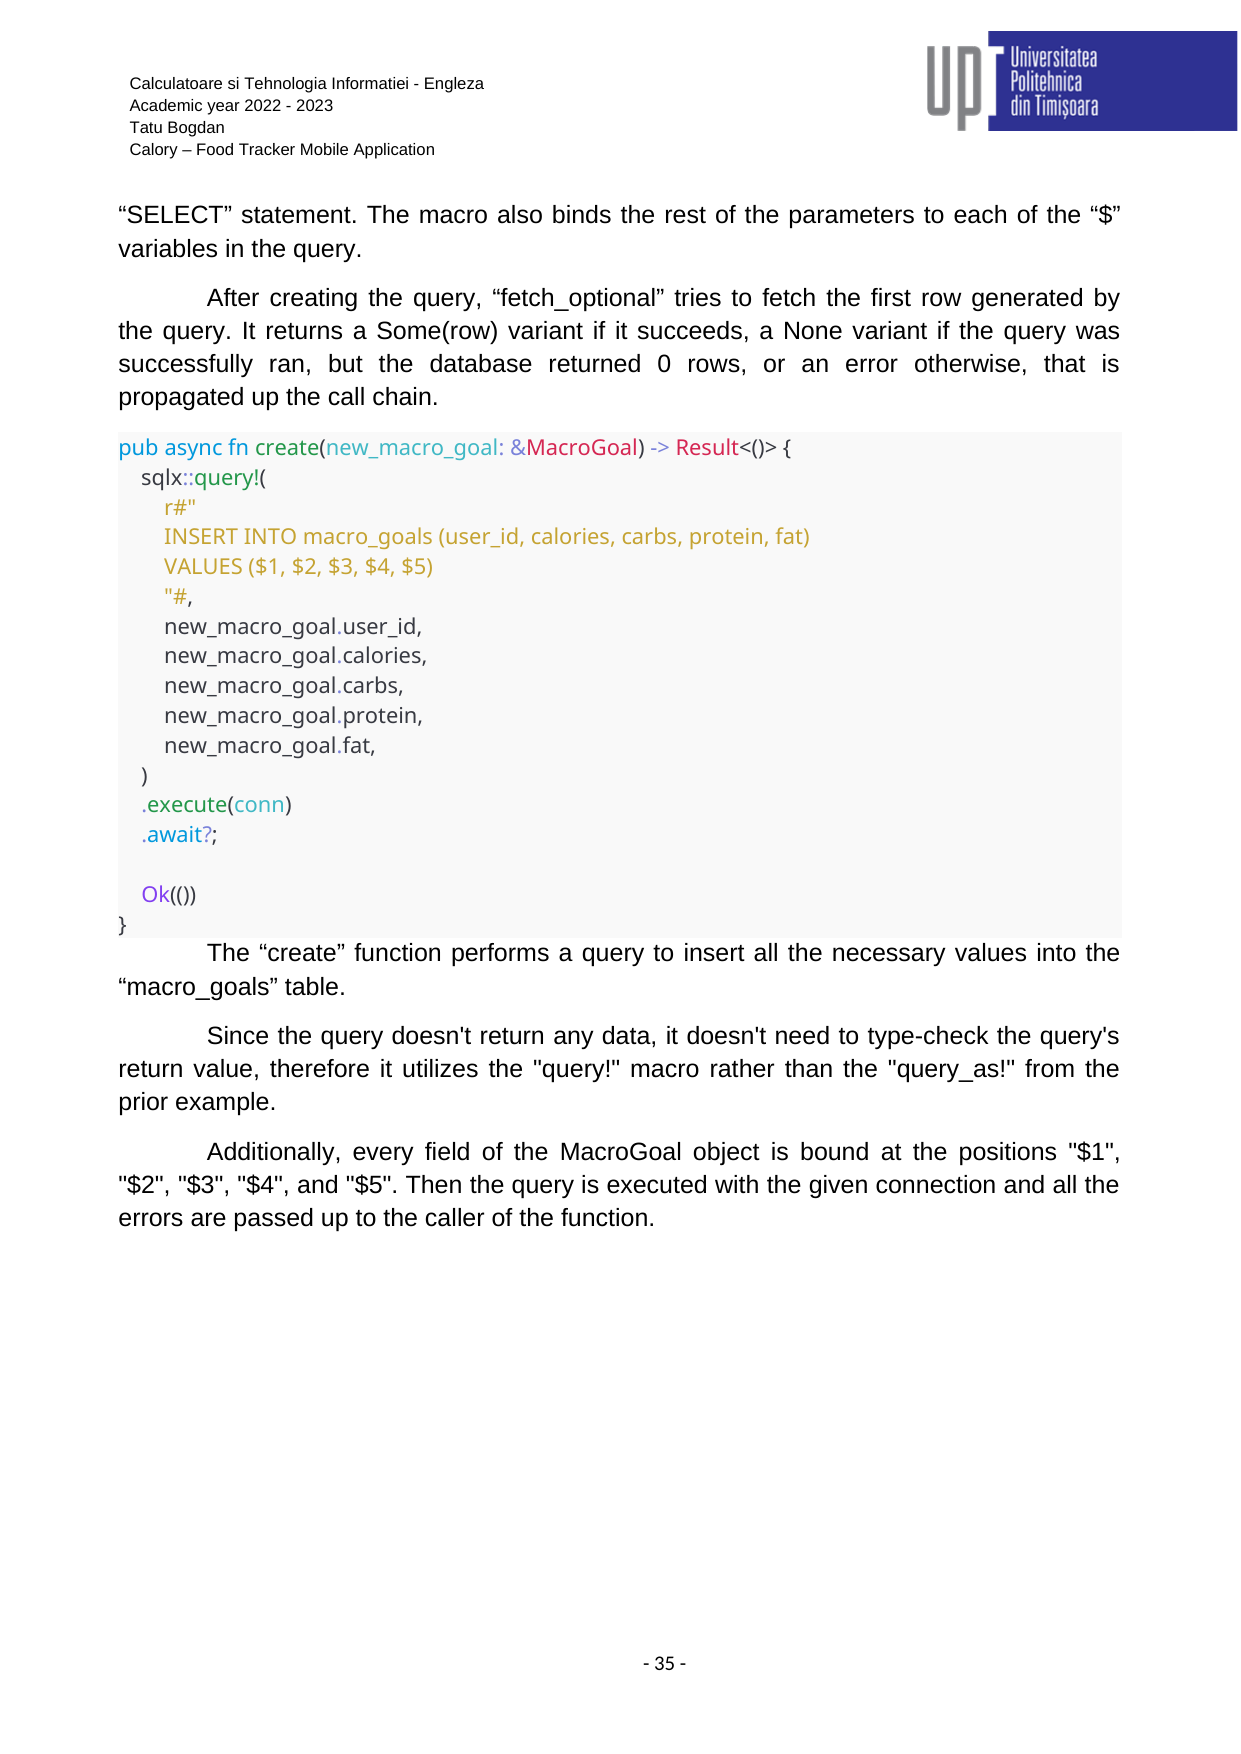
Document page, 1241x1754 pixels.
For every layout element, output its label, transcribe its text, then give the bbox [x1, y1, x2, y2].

text pub async fn create(new_macro_goal: &MacroGoal) -> Result<()> { [118, 432, 1122, 462]
text ) [118, 760, 1122, 789]
text .await?; [118, 819, 1122, 849]
picture [927, 31, 1238, 131]
text new_macro_goal.carbs, [118, 670, 1122, 700]
text r#" [118, 492, 1122, 521]
text .execute(conn) [118, 789, 1122, 819]
text sqlx::query!( [118, 462, 1122, 492]
text INSERT INTO macro_goals (user_id, calories, carbs, protein, fat) [118, 521, 1122, 551]
text new_macro_goal.protein, [118, 700, 1122, 730]
text The “create” function performs a query to insert all the necessary values into the “macro_goals” table. [118, 938, 1122, 1000]
text After creating the query, “fetch_optional” tries to fetch the first row generated by the query. It returns a Some(row) variant if it succeeds, a None variant if the query was successfully ran, but the database returned 0 rows, or an error otherwise, that is propagated up the call chain. [118, 283, 1122, 411]
text new_macro_goal.fat, [118, 730, 1122, 760]
text VALUES ($1, $2, $3, $4, $5) [118, 551, 1122, 581]
text new_macro_goal.calories, [118, 641, 1122, 670]
text "#, [118, 581, 1122, 611]
text } [118, 909, 1122, 938]
text Since the query doesn't return any data, it doesn't need to type-check the query's return value, therefore it utilizes the "query!" macro rather than the "query_as!" from the prior example. [118, 1021, 1122, 1116]
text new_macro_goal.user_id, [118, 611, 1122, 641]
text Ok(()) [118, 879, 1122, 909]
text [118, 201, 1122, 262]
text Additionally, every field of the MacroGoal object is bound at the positions "$1", "$2", "$3", "$4", and "$5". Then the query is executed with the given connection and all the errors are passed up to the caller of the function. [118, 1137, 1122, 1232]
